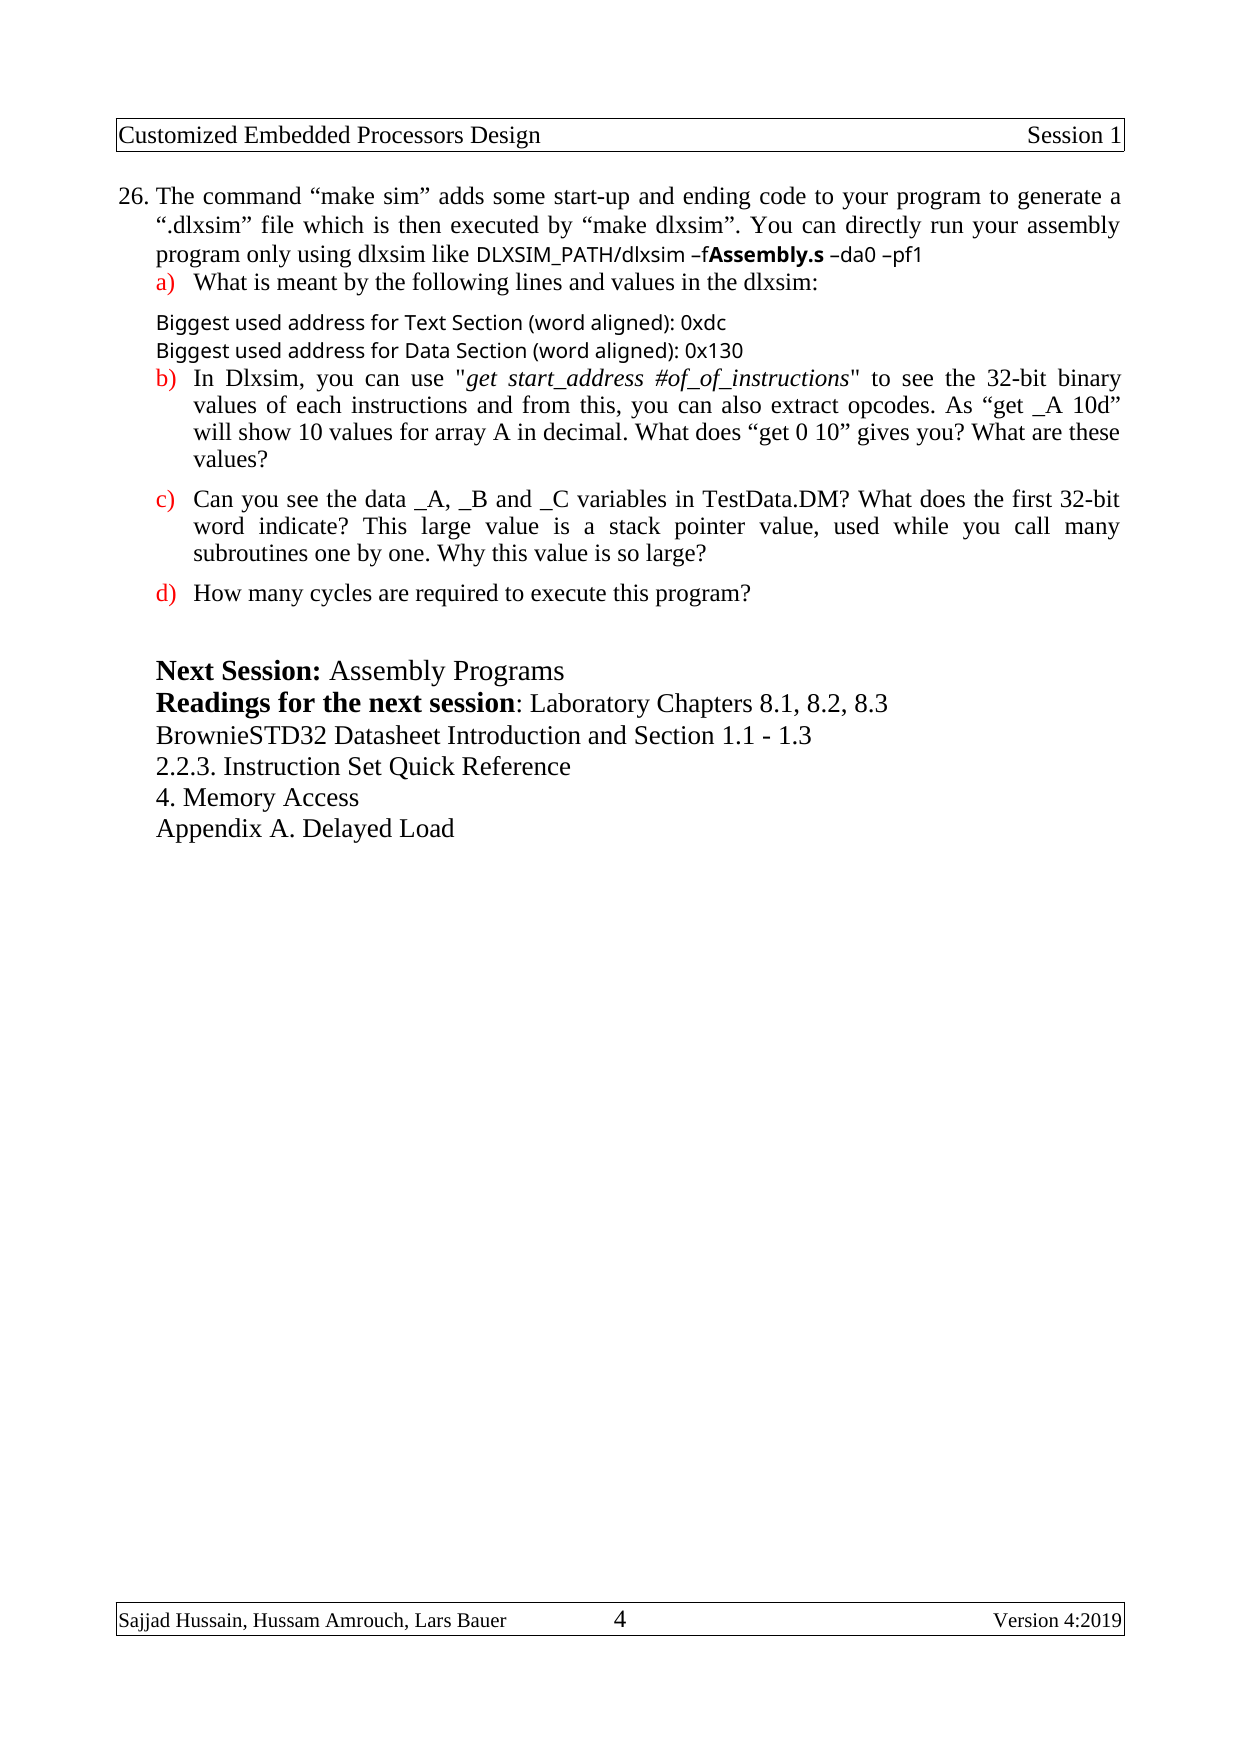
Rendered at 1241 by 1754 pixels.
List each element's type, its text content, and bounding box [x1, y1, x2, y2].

text 2.2.3. Instruction Set Quick Reference [156, 750, 1122, 781]
text Next Session: Assembly Programs [156, 658, 1122, 686]
list The command “make sim” adds some start-up and ending code to your program to generate a “.dlxsim” file which is then executed by “make dlxsim”. You can directly run your assembly program only using dlxsim like DLXSIM_PATH/dlxsim –fAssembly.s –da0 –pf1 [118, 181, 1122, 268]
list Can you see the data _A, _B and _C variables in TestData.DM? What does the first 32-bit word indicate? This large value is a stack pointer value, used while you call many subroutines one by one. Why this value is so large? [156, 486, 1122, 567]
text Biggest used address for Text Section (word aligned): 0xdc [156, 308, 1122, 336]
text 4. Memory Access [156, 781, 1122, 813]
text Readings for the next session: Laboratory Chapters 8.1, 8.2, 8.3 [156, 686, 1122, 719]
text Appendix A. Delayed Load [156, 813, 1122, 844]
text Biggest used address for Data Section (word aligned): 0x130 [156, 336, 1122, 365]
list What is meant by the following lines and values in the dlxsim: [156, 268, 1122, 295]
list How many cycles are required to execute this program? [156, 579, 1122, 606]
list In Dlxsim, you can use "get start_address #of_of_instructions" to see the 32-bit binary values of each instructions and from this, you can also extract opcodes. As “get _A 10d” will show 10 values for array A in decimal. What does “get 0 10” gives you? What are these values? [156, 365, 1122, 473]
text BrownieSTD32 Datasheet Introduction and Section 1.1 - 1.3 [156, 719, 1122, 750]
